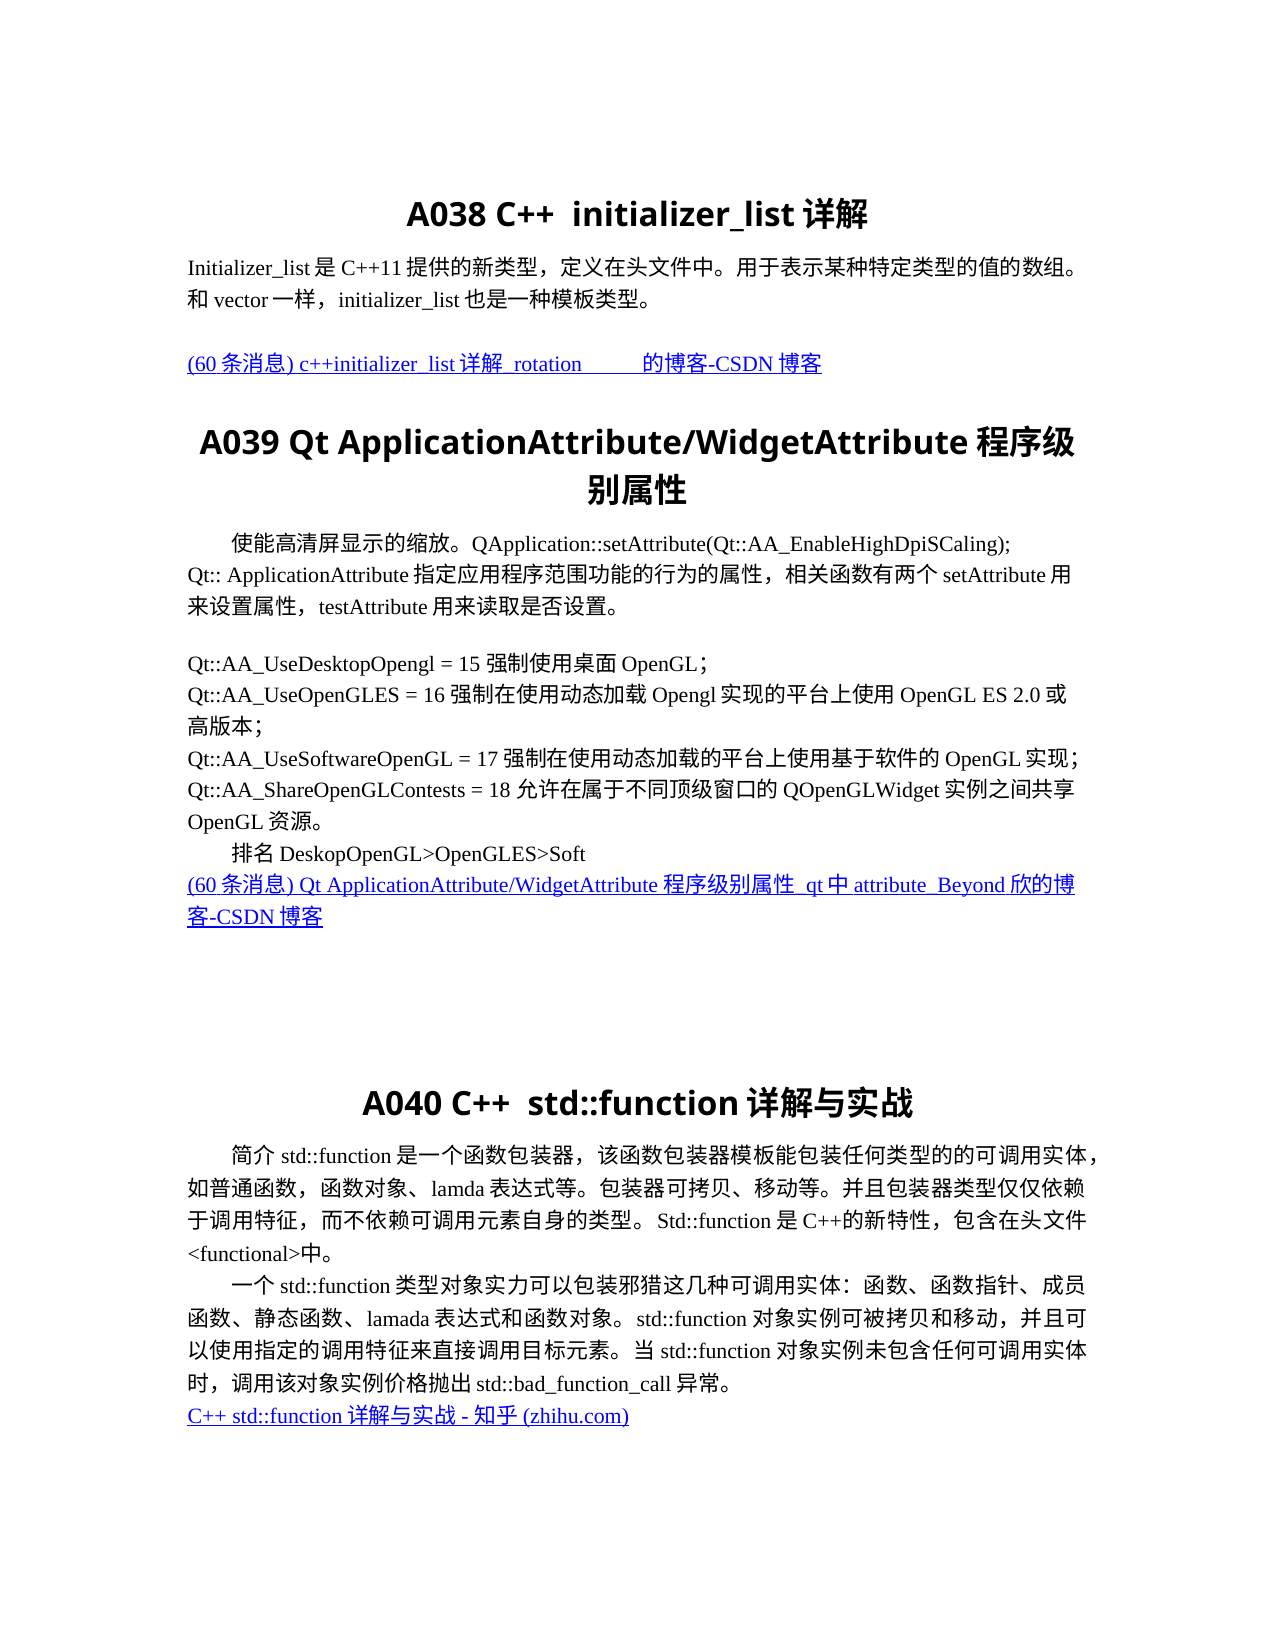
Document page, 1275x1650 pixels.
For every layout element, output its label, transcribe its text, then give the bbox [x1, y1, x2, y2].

text (60条消息) c++initializer_list详解_rotation ㅤ 的博客-CSDN博客 [187, 346, 1088, 378]
text Qt::AA_UseSoftwareOpenGL = 17强制在使用动态加载的平台上使用基于软件的OpenGL实现； [187, 741, 1088, 772]
text 排名DeskopOpenGL>OpenGLES>Soft [187, 836, 1088, 867]
text C++ std::function详解与实战 - 知乎 (zhihu.com) [187, 1398, 1088, 1430]
text Qt::AA_UseDesktopOpengl = 15 强制使用桌面OpenGL； [187, 646, 1088, 677]
text Qt::AA_UseOpenGLES = 16 强制在使用动态加载Opengl实现的平台上使用OpenGL ES 2.0或高版本； [187, 677, 1088, 741]
text Qt::AA_ShareOpenGLContests = 18 允许在属于不同顶级窗口的QOpenGLWidget实例之间共享OpenGL资源。 [187, 772, 1088, 836]
text 简介 std::function是一个函数包装器，该函数包装器模板能包装任何类型的的可调用实体，如普通函数，函数对象、lamda表达式等。包装器可拷贝、移动等。并且包装器类型仅仅依赖于调用特征，而不依赖可调用元素自身的类型。Std::function是C++的新特性，包含在头文件<functional>中。 [187, 1138, 1088, 1268]
text Qt:: ApplicationAttribute指定应用程序范围功能的行为的属性，相关函数有两个setAttribute用来设置属性，testAttribute用来读取是否设置。 [187, 557, 1088, 621]
subtitle A038 C++ initializer_list详解 [187, 188, 1088, 236]
subtitle A040 C++ std::function详解与实战 [187, 1077, 1088, 1125]
text 一个std::function类型对象实力可以包装邪猎这几种可调用实体：函数、函数指针、成员函数、静态函数、lamada表达式和函数对象。std::function对象实例可被拷贝和移动，并且可以使用指定的调用特征来直接调用目标元素。当std::function对象实例未包含任何可调用实体时，调用该对象实例价格抛出std::bad_function_call异常。 [187, 1268, 1088, 1398]
text Initializer_list是C++11提供的新类型，定义在头文件中。用于表示某种特定类型的值的数组。和vector一样，initializer_list也是一种模板类型。 [187, 249, 1088, 314]
text (60条消息) Qt ApplicationAttribute/WidgetAttribute 程序级别属性_qt中attribute_Beyond欣的博客-CSDN博客 [187, 867, 1088, 931]
text 使能高清屏显示的缩放。QApplication::setAttribute(Qt::AA_EnableHighDpiSCaling); [187, 525, 1088, 557]
subtitle A039 Qt ApplicationAttribute/WidgetAttribute程序级别属性 [187, 416, 1088, 512]
